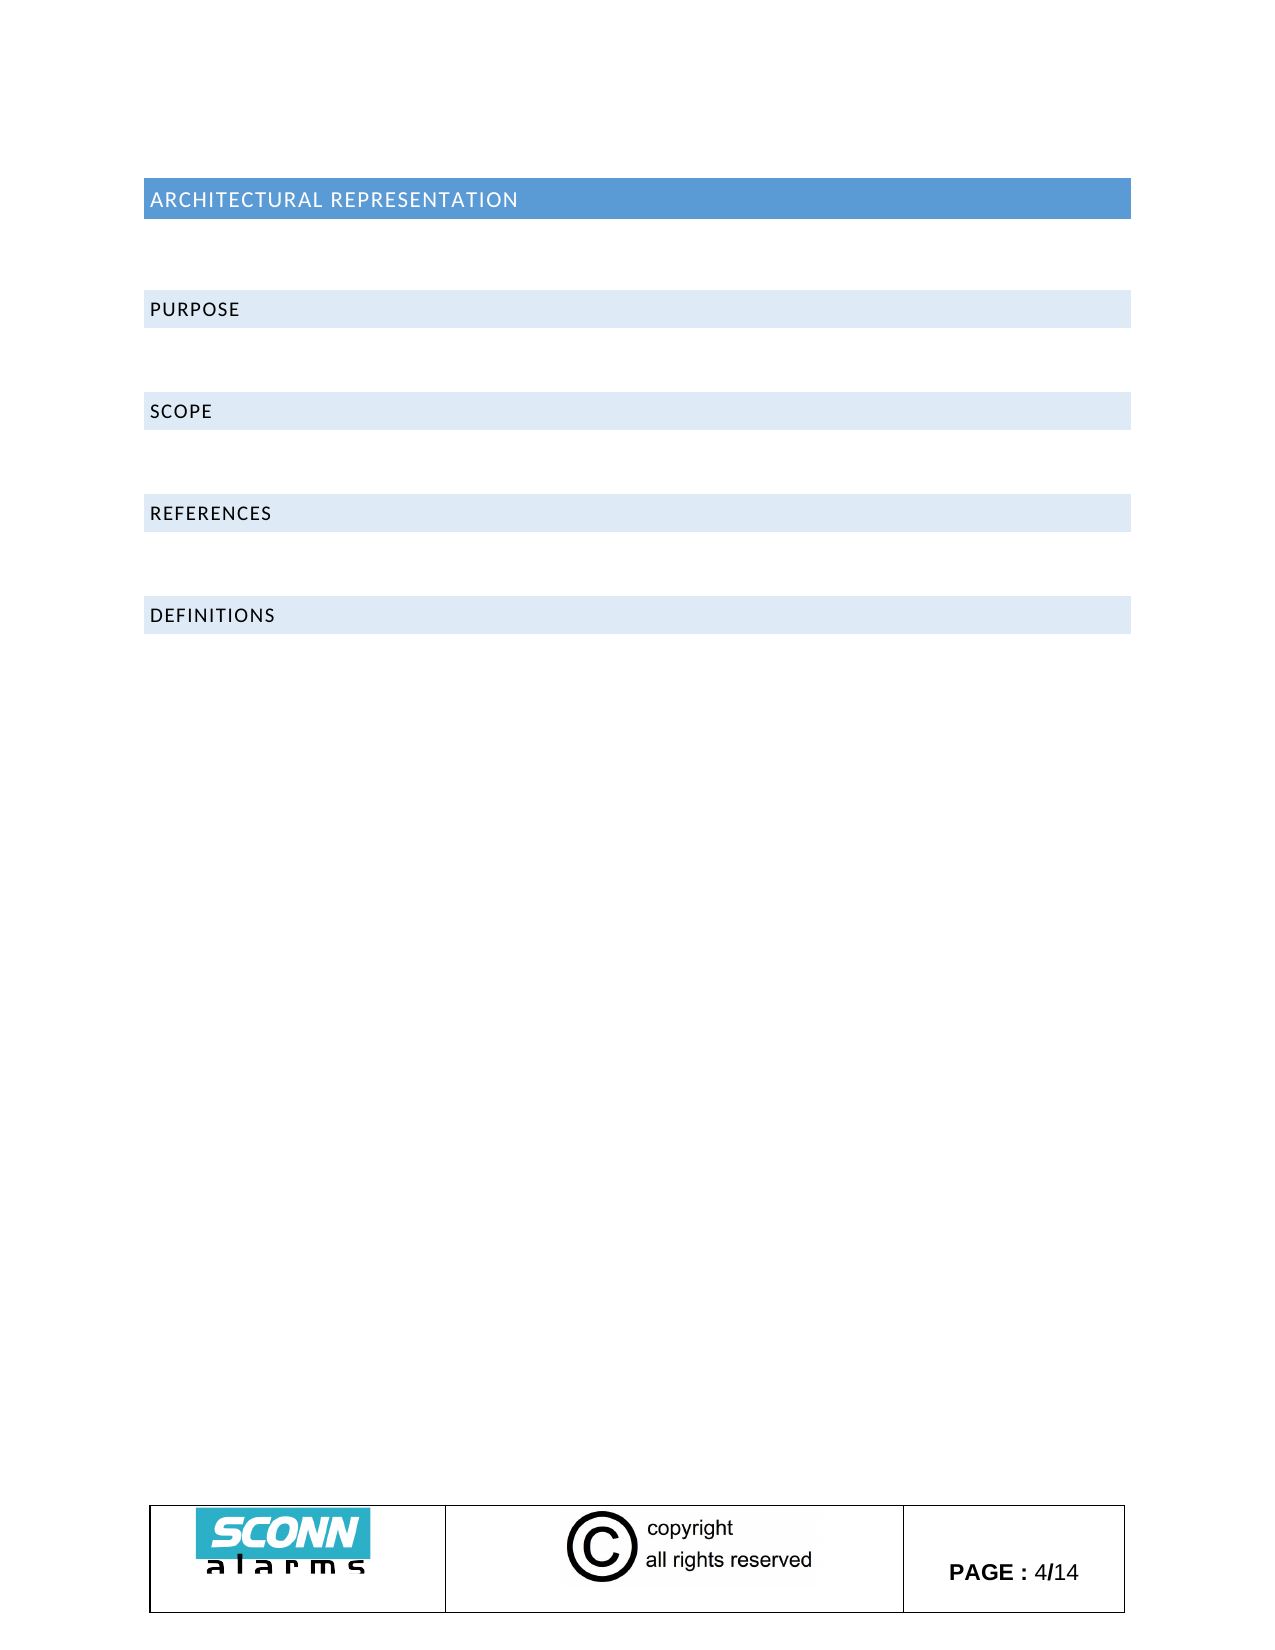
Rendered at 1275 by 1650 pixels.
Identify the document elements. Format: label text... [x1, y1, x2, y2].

subtitle scope [150, 398, 1125, 424]
picture [560, 1506, 822, 1589]
subtitle definitions [150, 603, 1125, 628]
picture [195, 1507, 371, 1573]
subtitle references [150, 500, 1125, 526]
subtitle purpose [150, 296, 1125, 322]
subtitle Architectural Representation [150, 185, 1125, 213]
